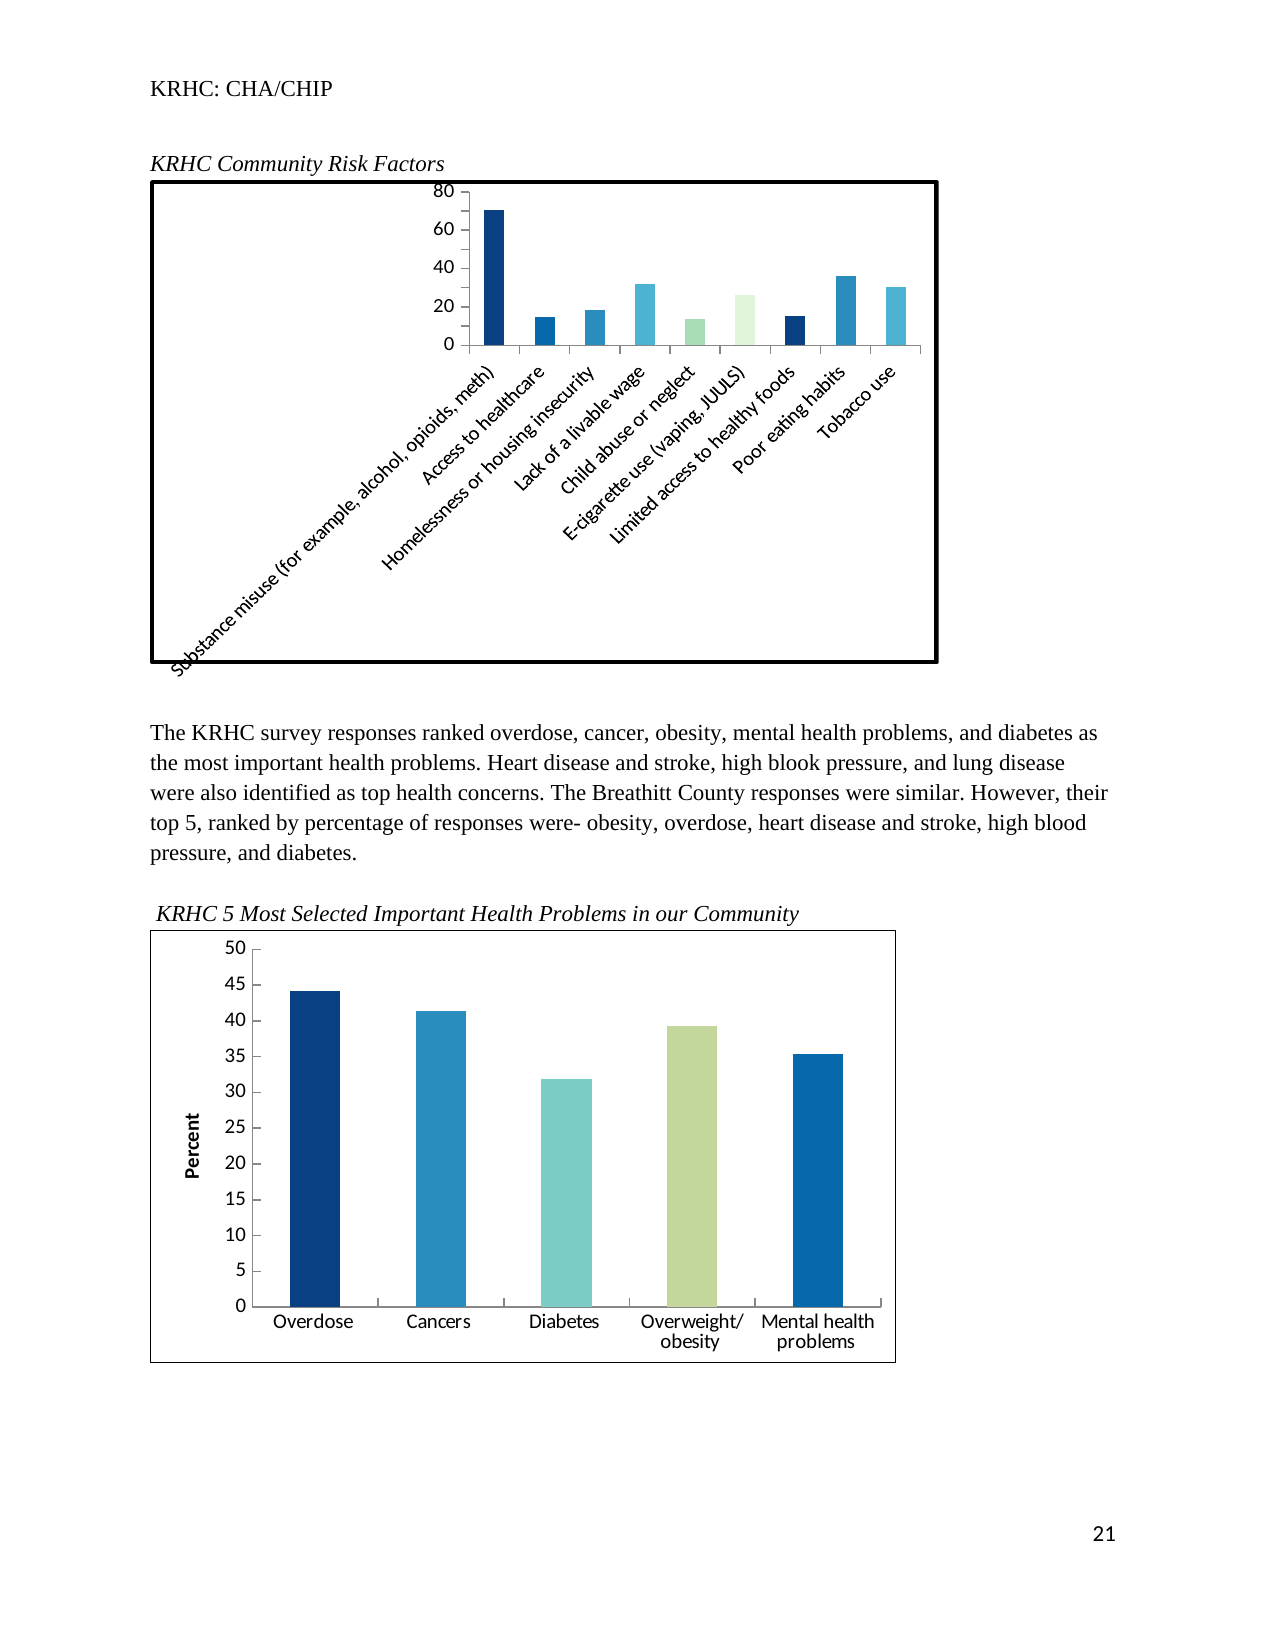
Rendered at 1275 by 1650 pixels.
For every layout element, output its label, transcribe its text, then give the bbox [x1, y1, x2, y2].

text The KRHC survey responses ranked overdose, cancer, obesity, mental health problems, and diabetes as the most important health problems. Heart disease and stroke, high blook pressure, and lung disease were also identified as top health concerns. The Breathitt County responses were similar. However, their top 5, ranked by percentage of responses were- obesity, overdose, heart disease and stroke, high blood pressure, and diabetes. [150, 719, 1116, 866]
text KRHC Community Risk Factors [150, 150, 1116, 176]
text KRHC 5 Most Selected Important Health Problems in our Community [150, 900, 1116, 926]
